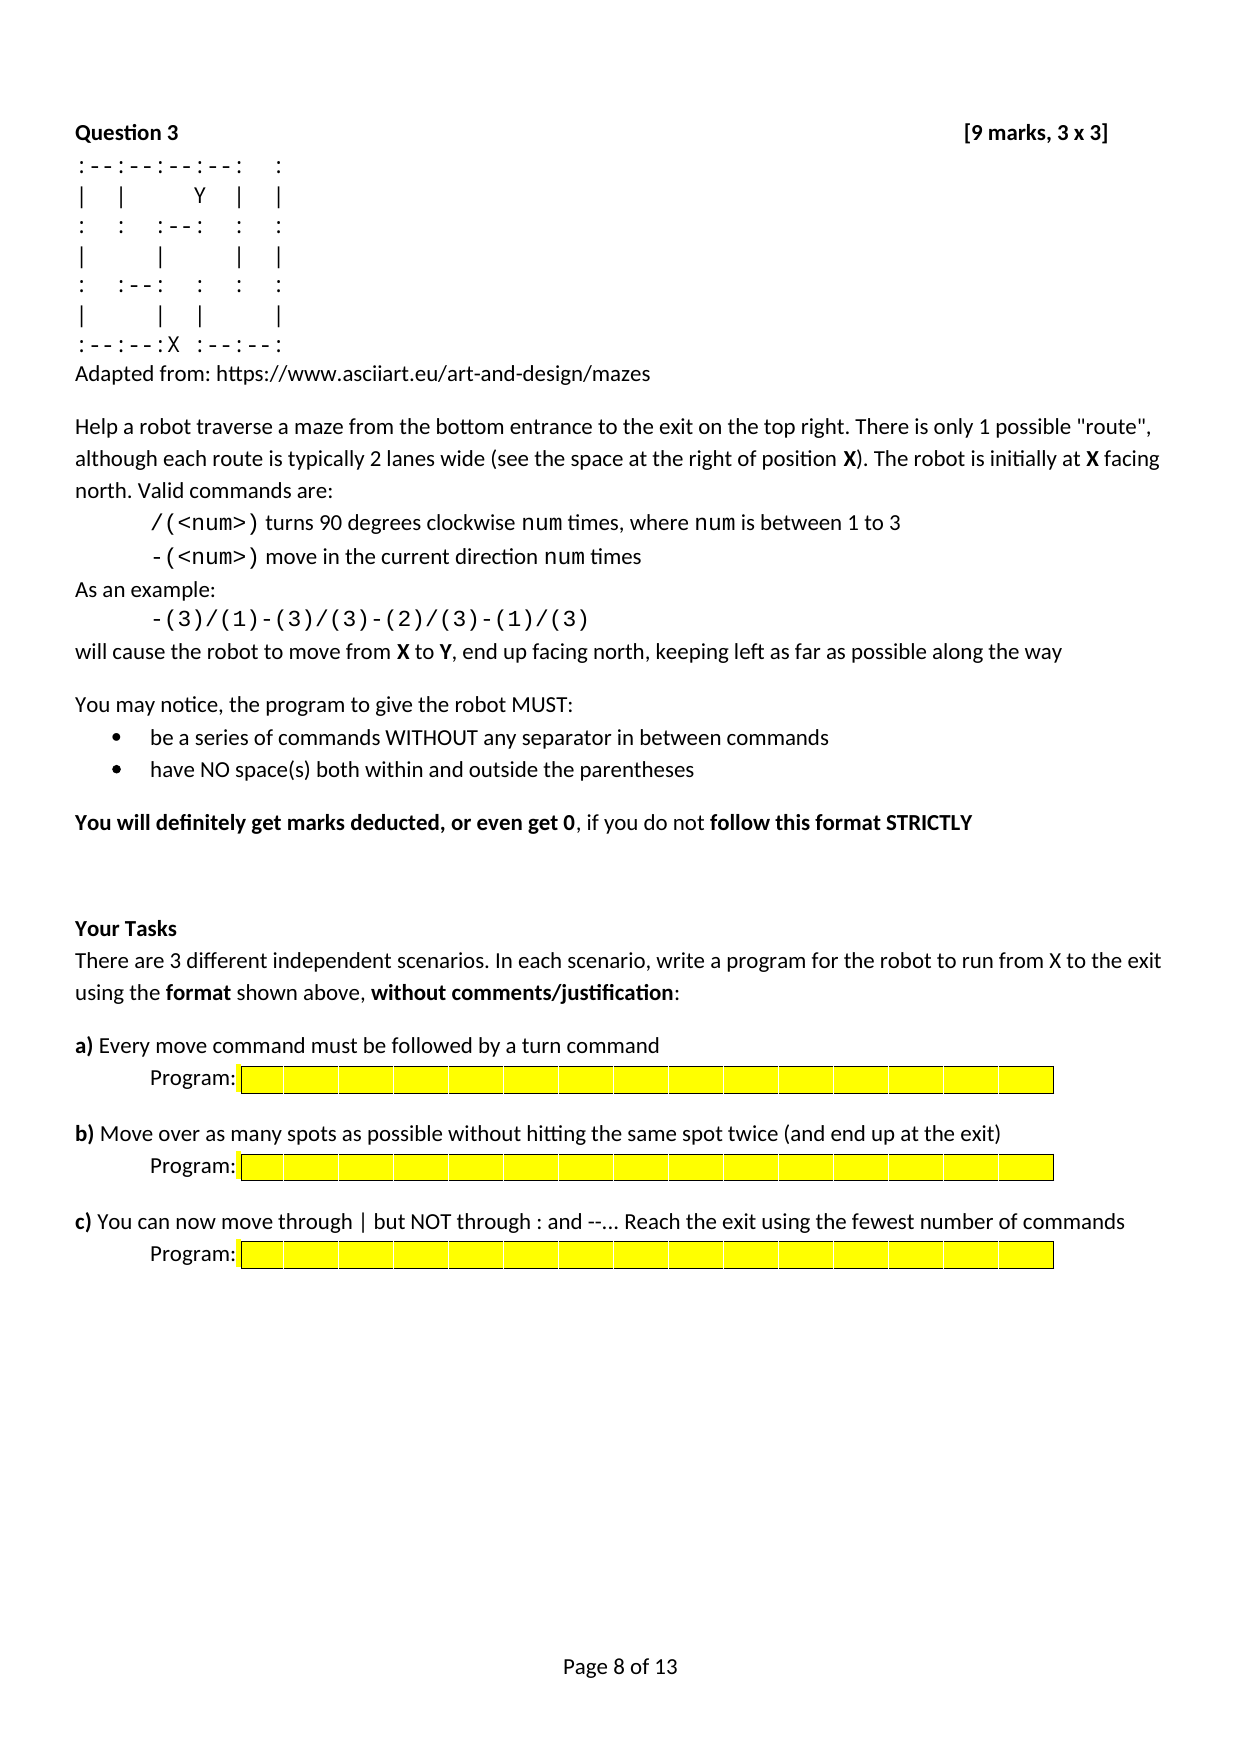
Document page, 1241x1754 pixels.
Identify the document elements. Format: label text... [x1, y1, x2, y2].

text : : :--: : : [75, 210, 1165, 240]
text You may notice, the program to give the robot MUST: [75, 691, 1165, 718]
text Program: [241, 1239, 1165, 1269]
text Program: [150, 1151, 241, 1181]
list be a series of commands WITHOUT any separator in between commands [112, 723, 1165, 751]
text c) You can now move through | but NOT through : and --... Reach the exit using the fewest number of commands [75, 1207, 1165, 1235]
text As an example: [75, 576, 1165, 603]
text Help a robot traverse a maze from the bottom entrance to the exit on the top right. There is only 1 possible "route", although each route is typically 2 lanes wide (see the space at the right of position X). The robot is initially at X facing north. Valid commands are: [75, 412, 1165, 504]
text b) Move over as many spots as possible without hitting the same spot twice (and end up at the exit) [75, 1119, 1165, 1147]
text | | | | [75, 240, 1165, 269]
text Program: [241, 1151, 1165, 1181]
text Program: [150, 1239, 241, 1269]
text a) Every move command must be followed by a turn command [75, 1031, 1165, 1059]
text :--:--:--:--: : [75, 150, 1165, 180]
text Your Tasks [75, 914, 1165, 942]
text | | Y | | [75, 180, 1165, 210]
text -(<num>) move in the current direction num times [150, 542, 1165, 571]
text : :--: : : : [75, 269, 1165, 299]
text There are 3 different independent scenarios. In each scenario, write a program for the robot to run from X to the exit using the format shown above, without comments/justification: [75, 946, 1165, 1006]
text Program: [150, 1063, 1165, 1094]
text Adapted from: https://www.asciiart.eu/art-and-design/mazes [75, 359, 1165, 387]
text Question 3 [9 marks, 3 x 3] [75, 118, 1165, 146]
text -(3)/(1)-(3)/(3)-(2)/(3)-(1)/(3) [150, 608, 1165, 634]
text will cause the robot to move from X to Y, end up facing north, keeping left as far as possible along the way [75, 637, 1165, 666]
list have NO space(s) both within and outside the parentheses [112, 755, 1165, 783]
text You will definitely get marks deducted, or even get 0, if you do not follow this format STRICTLY [75, 808, 1165, 836]
text | | | | [75, 299, 1165, 329]
text :--:--:X :--:--: [75, 329, 1165, 359]
text /(<num>) turns 90 degrees clockwise num times, where num is between 1 to 3 [150, 508, 1165, 538]
